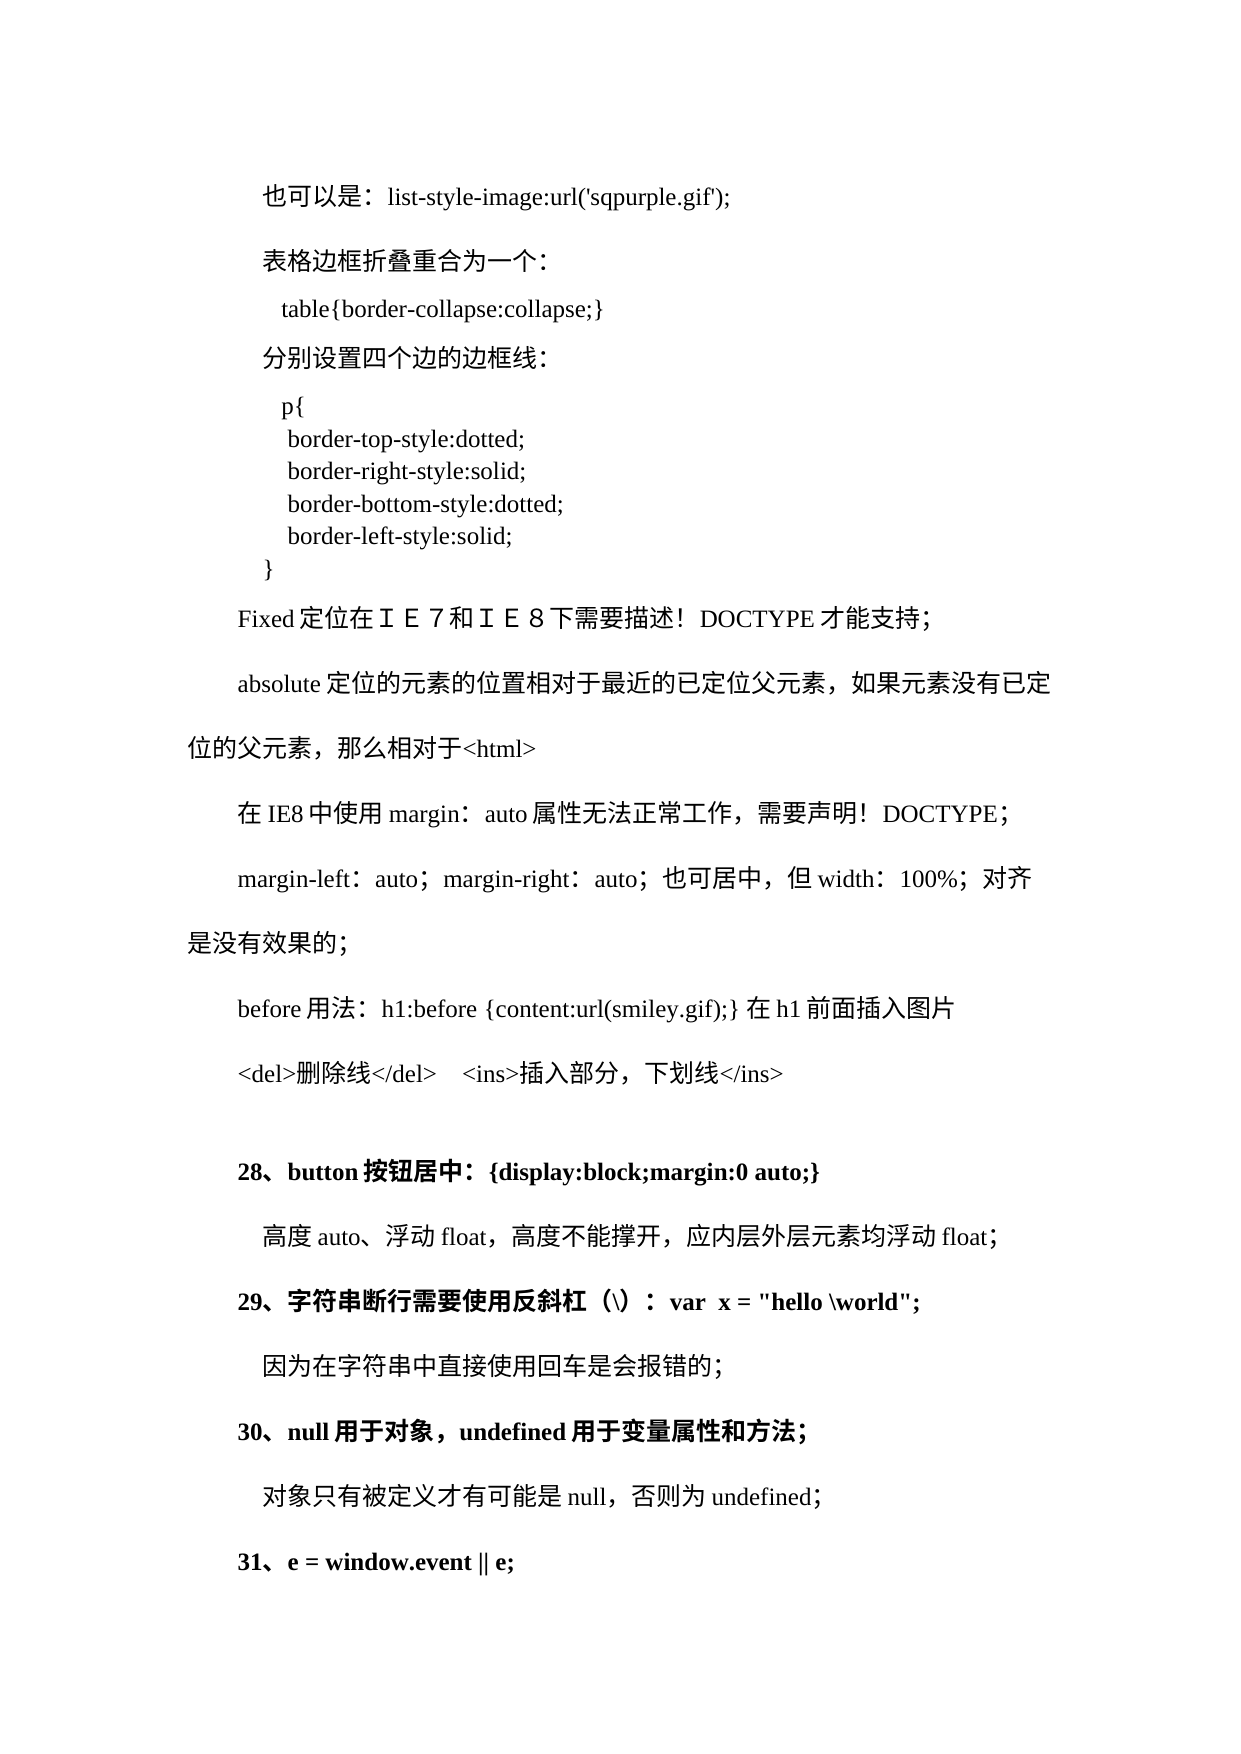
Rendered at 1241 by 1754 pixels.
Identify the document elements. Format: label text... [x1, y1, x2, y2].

text before用法：h1:before {content:url(smiley.gif);} 在h1前面插入图片 [187, 974, 1053, 1039]
text Fixed定位在ＩＥ７和ＩＥ８下需要描述！DOCTYPE才能支持； [187, 584, 1053, 649]
text 在IE8中使用margin：auto属性无法正常工作，需要声明！DOCTYPE； [187, 779, 1053, 844]
text border-bottom-style:dotted; [187, 487, 1053, 519]
text p{ [187, 389, 1053, 422]
text 高度auto、浮动float，高度不能撑开，应内层外层元素均浮动float； [187, 1202, 1053, 1267]
text absolute定位的元素的位置相对于最近的已定位父元素，如果元素没有已定位的父元素，那么相对于<html> [187, 649, 1053, 779]
text 29、字符串断行需要使用反斜杠（\）：var x = "hello \world"; [187, 1267, 1053, 1332]
text 分别设置四个边的边框线： [187, 324, 1053, 389]
text <del>删除线</del> <ins>插入部分，下划线</ins> [187, 1039, 1053, 1104]
text 表格边框折叠重合为一个： [187, 227, 1053, 292]
text 因为在字符串中直接使用回车是会报错的； [187, 1332, 1053, 1397]
text 30、null用于对象，undefined用于变量属性和方法； [187, 1397, 1053, 1462]
text border-left-style:solid; [187, 519, 1053, 552]
text 也可以是：list-style-image:url('sqpurple.gif'); [187, 162, 1053, 227]
text border-top-style:dotted; [187, 422, 1053, 454]
text 对象只有被定义才有可能是null，否则为undefined； [187, 1462, 1053, 1527]
text 31、e = window.event || e; [187, 1527, 1053, 1592]
text table{border-collapse:collapse;} [187, 292, 1053, 324]
text margin-left：auto；margin-right：auto；也可居中，但width：100%；对齐是没有效果的； [187, 844, 1053, 974]
text border-right-style:solid; [187, 454, 1053, 487]
text } [187, 552, 1053, 584]
text 28、button按钮居中：{display:block;margin:0 auto;} [187, 1137, 1053, 1202]
